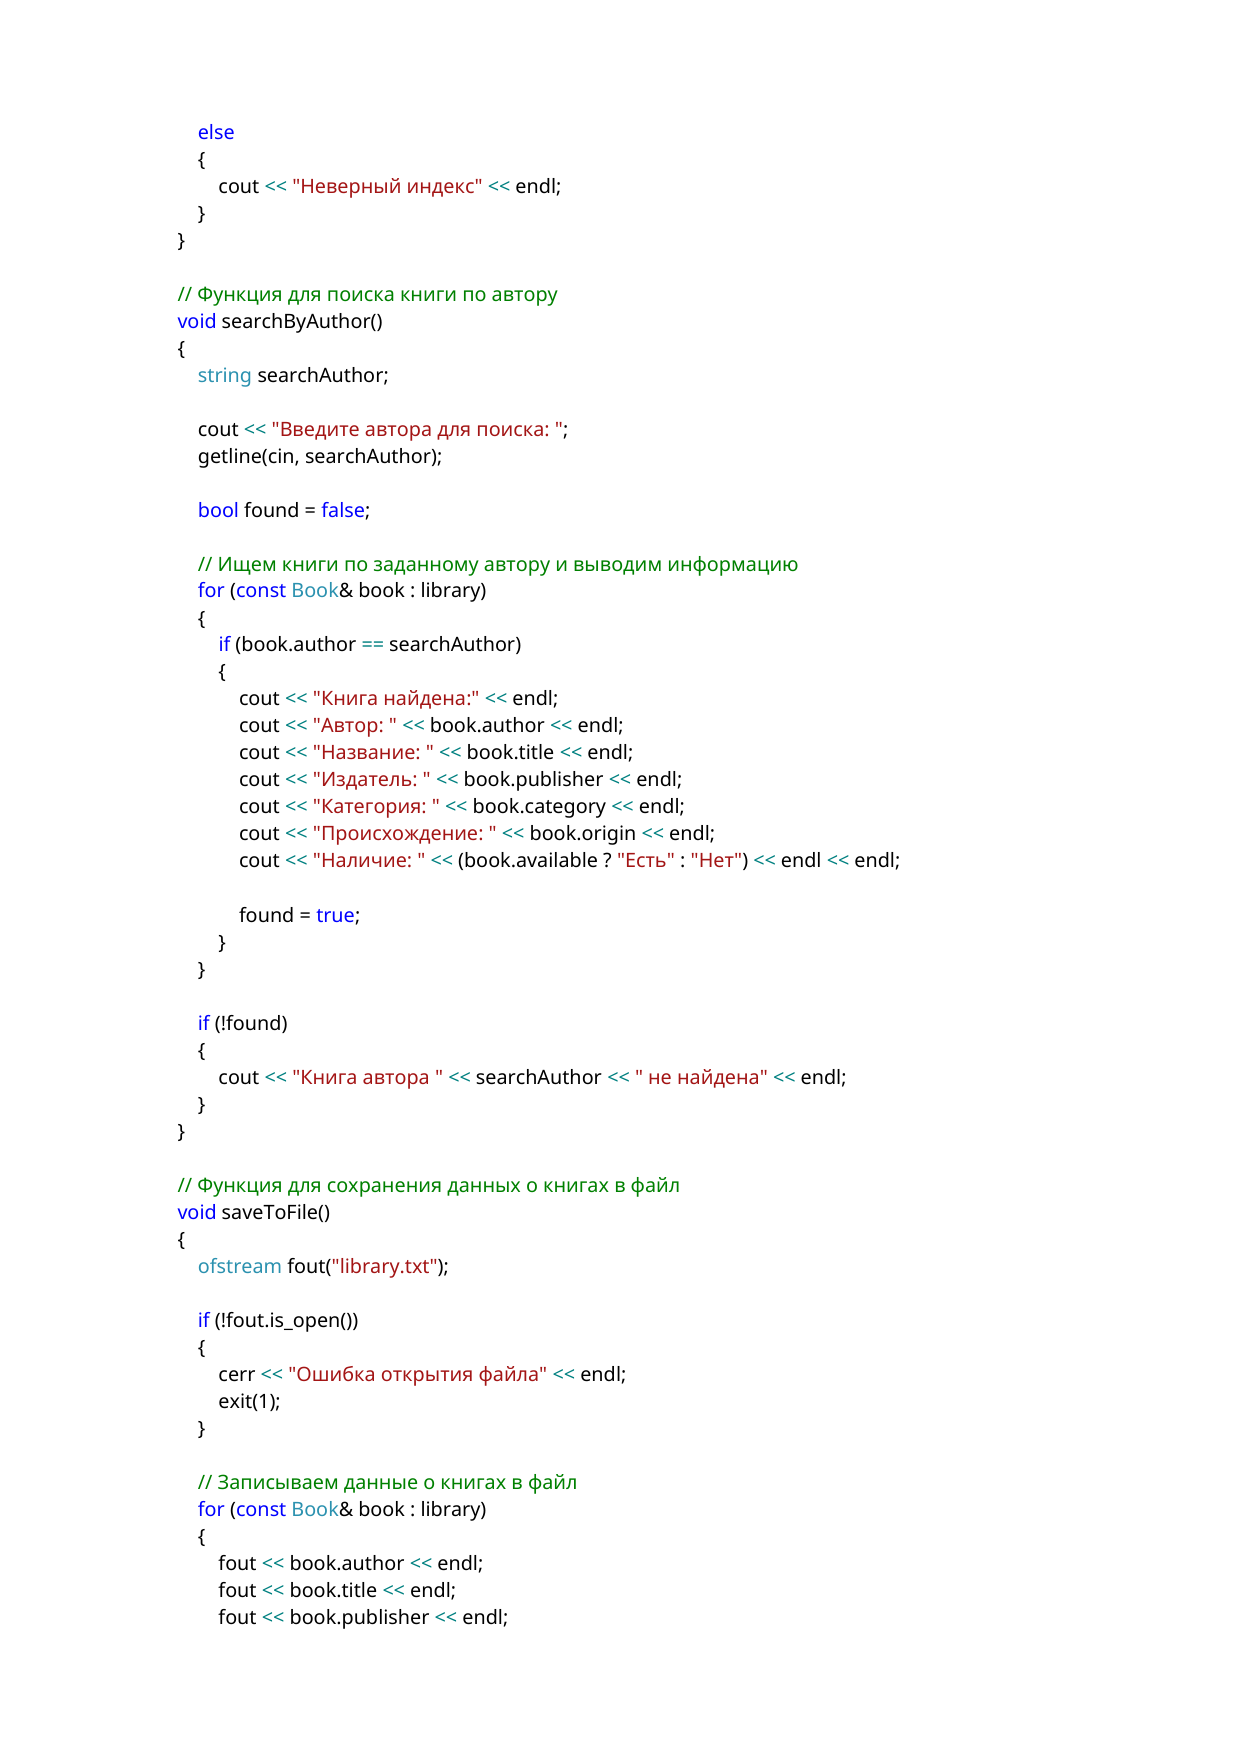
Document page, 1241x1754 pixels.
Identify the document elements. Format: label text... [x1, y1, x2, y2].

text } [177, 1090, 1152, 1117]
text if (!found) [177, 1009, 1152, 1036]
text found = true; [177, 902, 1152, 928]
text { [177, 1522, 1152, 1549]
text if (!fout.is_open()) [177, 1306, 1152, 1333]
text } [177, 1414, 1152, 1441]
text if (book.author == searchAuthor) [177, 631, 1152, 658]
text } [177, 1117, 1152, 1144]
text { [177, 145, 1152, 172]
text cout << "Автор: " << book.author << endl; [177, 712, 1152, 739]
text } [177, 226, 1152, 253]
text for (const Book& book : library) [177, 1495, 1152, 1522]
text cout << "Неверный индекс" << endl; [177, 172, 1152, 199]
text cout << "Происхождение: " << book.origin << endl; [177, 819, 1152, 847]
text // Функция для сохранения данных о книгах в файл [177, 1171, 1152, 1198]
text string searchAuthor; [177, 361, 1152, 388]
text cout << "Издатель: " << book.publisher << endl; [177, 766, 1152, 793]
text // Ищем книги по заданному автору и выводим информацию [177, 550, 1152, 577]
text // Функция для поиска книги по автору [177, 280, 1152, 307]
text cout << "Книга автора " << searchAuthor << " не найдена" << endl; [177, 1063, 1152, 1090]
text cout << "Наличие: " << (book.available ? "Есть" : "Нет") << endl << endl; [177, 847, 1152, 873]
text void saveToFile() [177, 1198, 1152, 1225]
text } [177, 199, 1152, 226]
text { [177, 1333, 1152, 1360]
text for (const Book& book : library) [177, 577, 1152, 604]
text getline(cin, searchAuthor); [177, 442, 1152, 469]
text // Записываем данные о книгах в файл [177, 1468, 1152, 1495]
text else [177, 118, 1152, 145]
text fout << book.author << endl; [177, 1549, 1152, 1576]
text { [177, 334, 1152, 361]
text cerr << "Ошибка открытия файла" << endl; [177, 1360, 1152, 1387]
text } [177, 928, 1152, 956]
text fout << book.publisher << endl; [177, 1603, 1152, 1630]
text { [177, 1036, 1152, 1063]
text cout << "Название: " << book.title << endl; [177, 739, 1152, 766]
text cout << "Категория: " << book.category << endl; [177, 793, 1152, 819]
text { [177, 658, 1152, 685]
text cout << "Введите автора для поиска: "; [177, 415, 1152, 442]
text cout << "Книга найдена:" << endl; [177, 685, 1152, 712]
text { [177, 1225, 1152, 1252]
text exit(1); [177, 1387, 1152, 1414]
text fout << book.title << endl; [177, 1576, 1152, 1603]
text } [177, 956, 1152, 982]
text void searchByAuthor() [177, 307, 1152, 334]
text bool found = false; [177, 496, 1152, 523]
text ofstream fout("library.txt"); [177, 1252, 1152, 1279]
text { [177, 604, 1152, 631]
